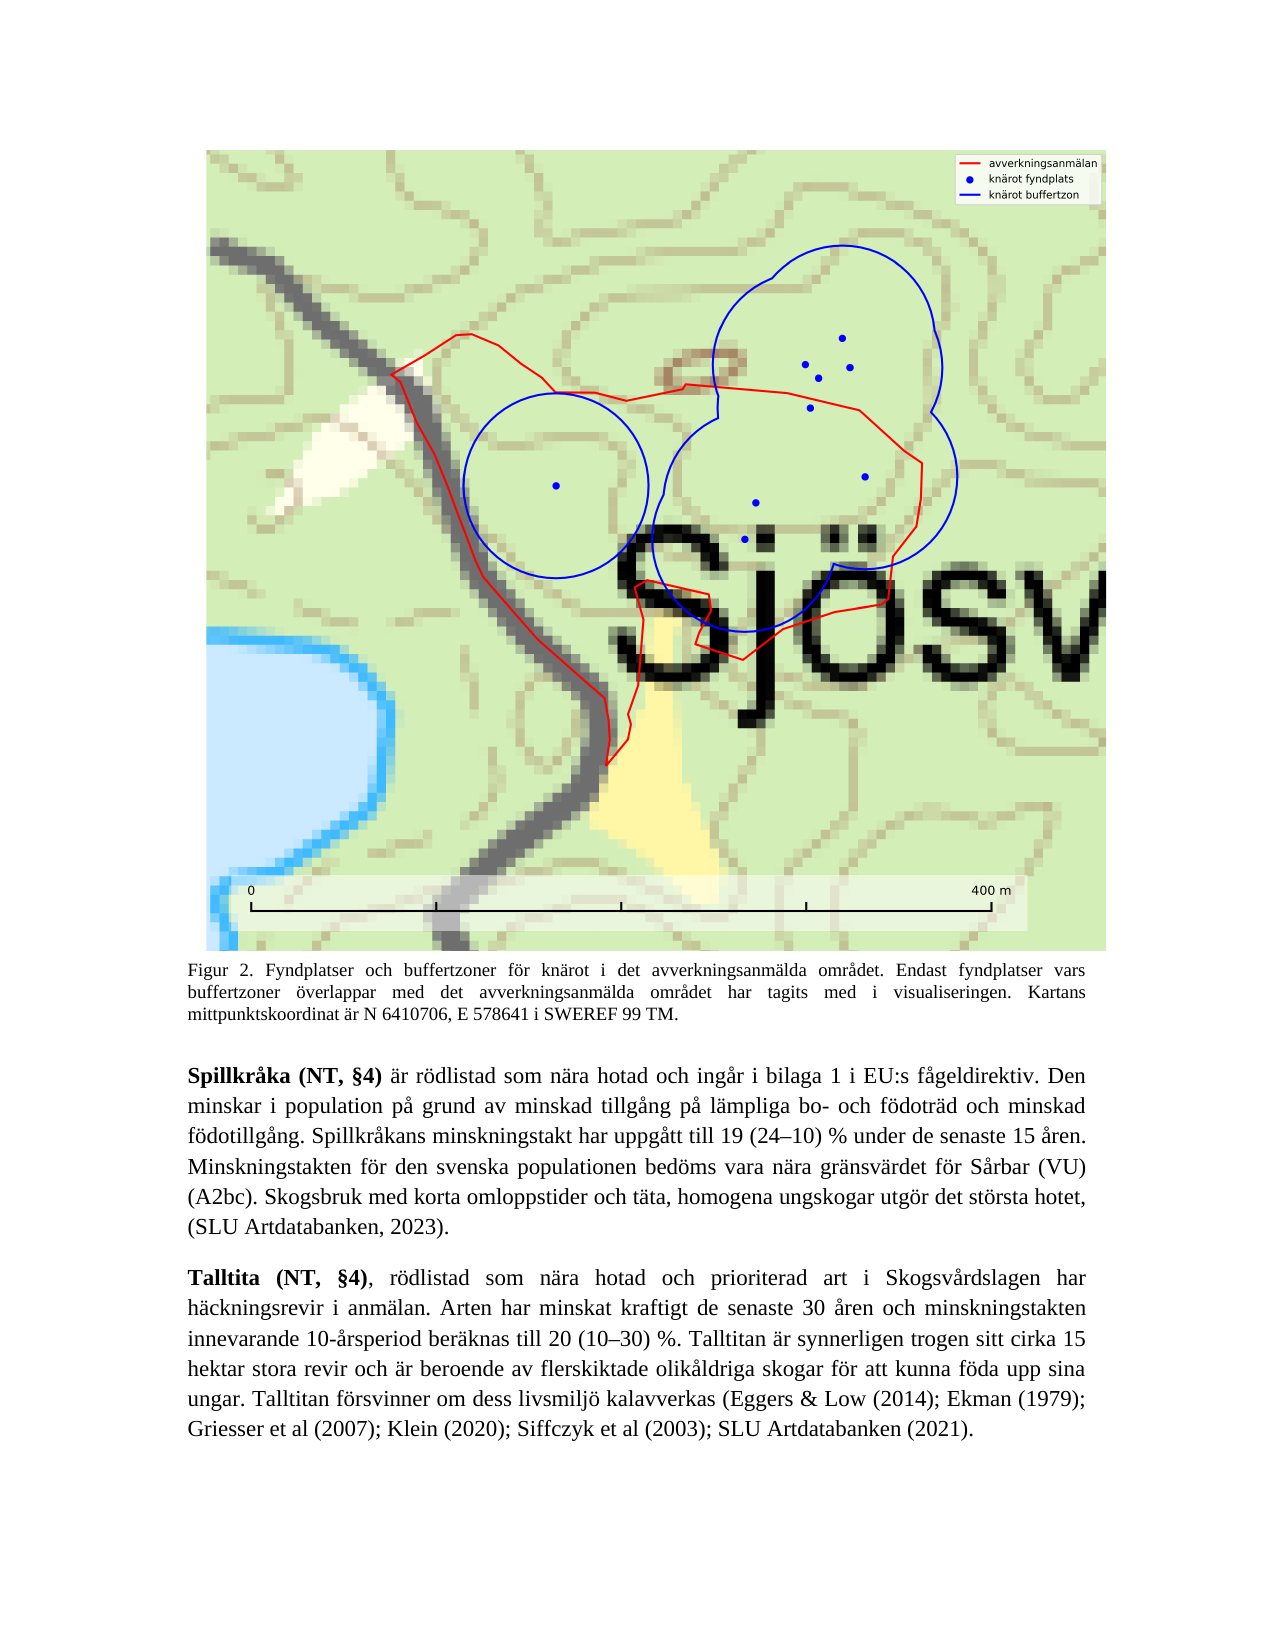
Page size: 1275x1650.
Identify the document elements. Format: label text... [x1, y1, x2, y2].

text Spillkråka (NT, §4) är rödlistad som nära hotad och ingår i bilaga 1 i EU:s fågeldirektiv. Den minskar i population på grund av minskad tillgång på lämpliga bo- och födoträd och minskad födotillgång. Spillkråkans minskningstakt har uppgått till 19 (24–10) % under de senaste 15 åren. Minskningstakten för den svenska populationen bedöms vara nära gränsvärdet för Sårbar (VU) (A2bc). Skogsbruk med korta omloppstider och täta, homogena ungskogar utgör det största hotet, (SLU Artdatabanken, 2023). [187, 1062, 1087, 1239]
picture [206, 150, 1107, 951]
text Talltita (NT, §4), rödlistad som nära hotad och prioriterad art i Skogsvårdslagen har häckningsrevir i anmälan. Arten har minskat kraftigt de senaste 30 åren och minskningstakten innevarande 10-årsperiod beräknas till 20 (10–30) %. Talltitan är synnerligen trogen sitt cirka 15 hektar stora revir och är beroende av flerskiktade olikåldriga skogar för att kunna föda upp sina ungar. Talltitan försvinner om dess livsmiljö kalavverkas (Eggers & Low (2014); Ekman (1979); Griesser et al (2007); Klein (2020); Siffczyk et al (2003); SLU Artdatabanken (2021). [187, 1264, 1087, 1442]
text Figur 2. Fyndplatser och buffertzoner för knärot i det avverkningsanmälda området. Endast fyndplatser vars buffertzoner överlappar med det avverkningsanmälda området har tagits med i visualiseringen. Kartans mittpunktskoordinat är N 6410706, E 578641 i SWEREF 99 TM. [187, 959, 1087, 1024]
